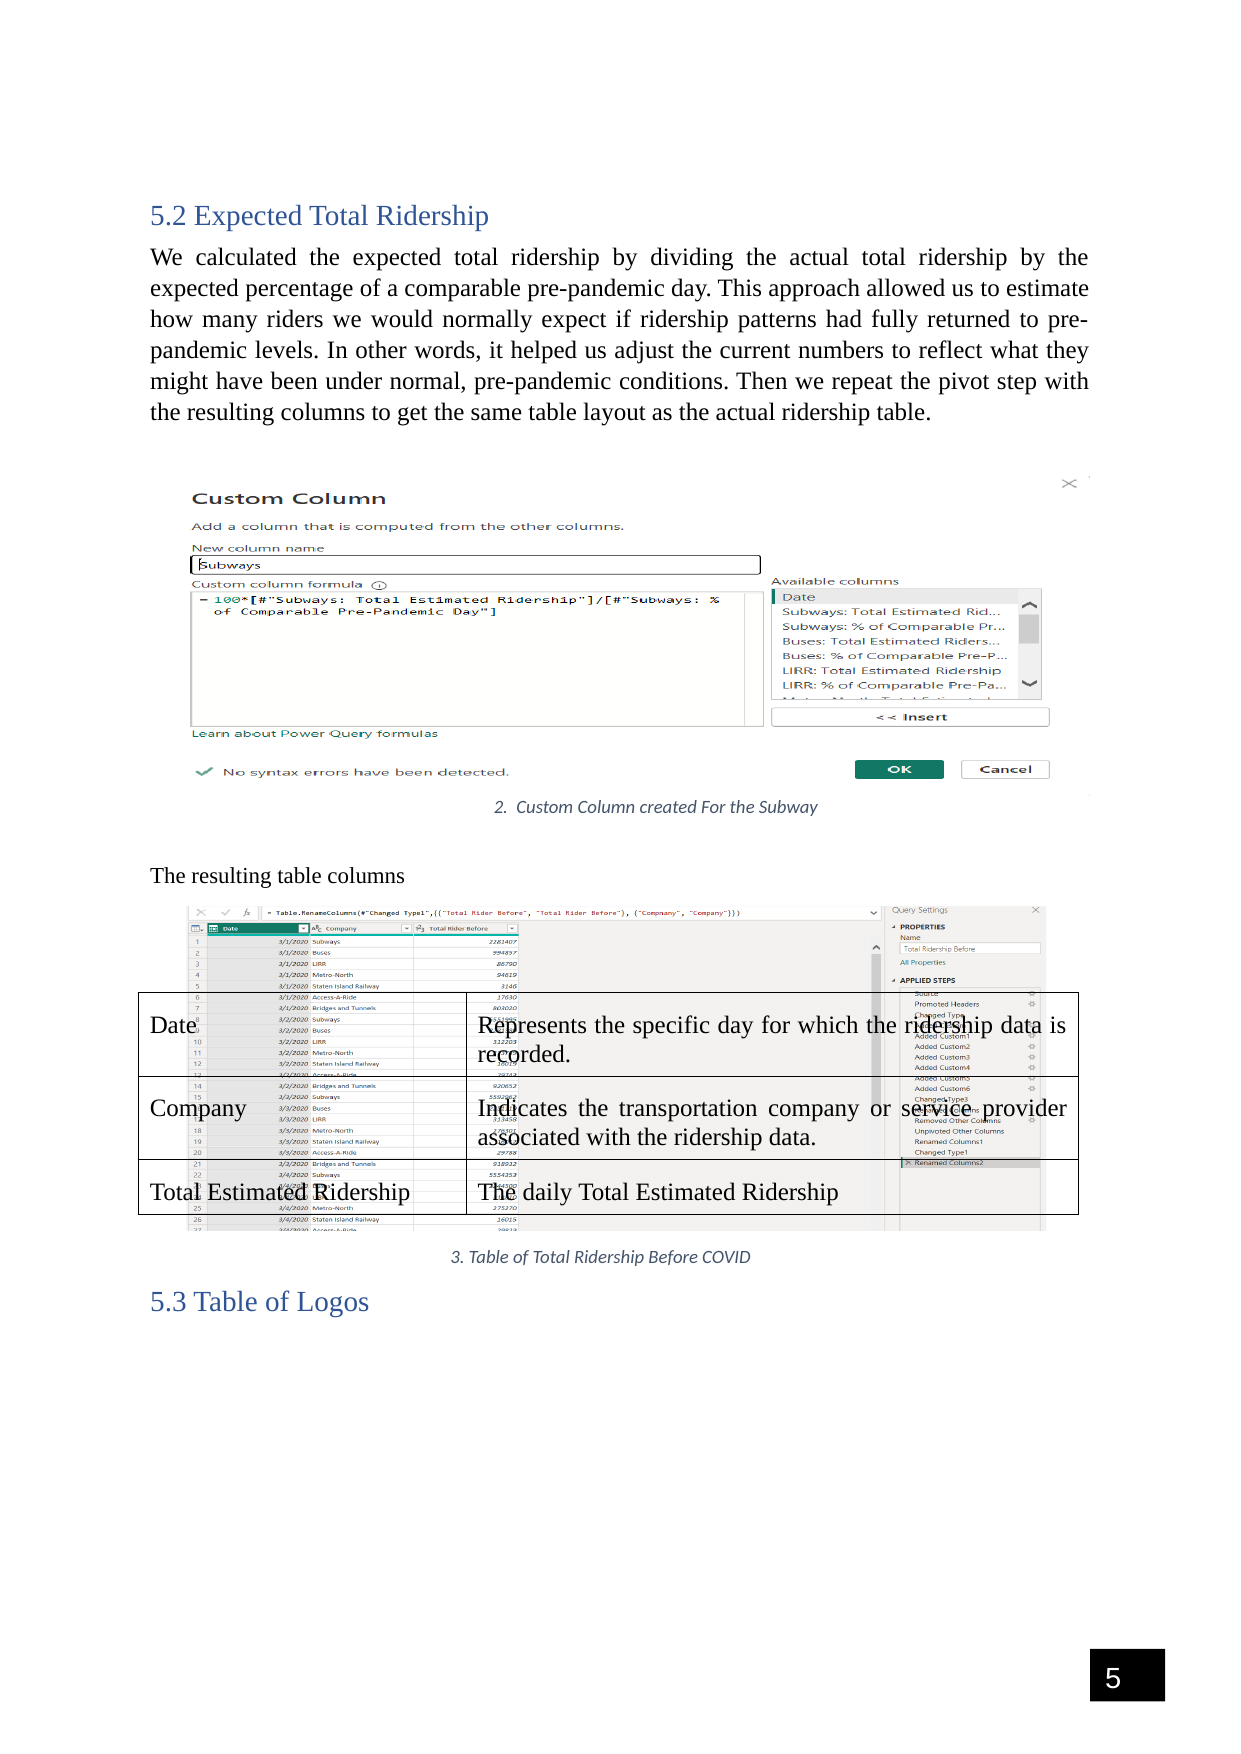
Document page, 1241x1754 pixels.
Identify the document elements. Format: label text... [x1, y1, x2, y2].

table_header Date [139, 993, 466, 1076]
picture [186, 906, 1047, 992]
subtitle 5.2 Expected Total Ridership [150, 198, 1090, 231]
subtitle 5.3 Table of Logos [150, 1284, 1090, 1318]
text We calculated the expected total ridership by dividing the actual total ridership by the expected percentage of a comparable pre-pandemic day. This approach allowed us to estimate how many riders we would normally expect if ridership patterns had fully returned to pre-pandemic levels. In other words, it helped us adjust the current numbers to reflect what they might have been under normal, pre-pandemic conditions. Then we repeat the pivot step with the resulting columns to get the same table layout as the actual ridership table. [150, 242, 1090, 426]
picture [160, 476, 1090, 796]
table_cell Total Estimated Ridership [139, 1160, 466, 1214]
table_cell Company [139, 1077, 466, 1159]
text The resulting table columns [150, 862, 1090, 888]
table_cell The daily Total Estimated Ridership [467, 1160, 1078, 1214]
picture [186, 1215, 1047, 1231]
table_header Represents the specific day for which the ridership data is recorded. [467, 993, 1078, 1076]
table_cell Indicates the transportation company or service provider associated with the ridership data. [467, 1077, 1078, 1159]
